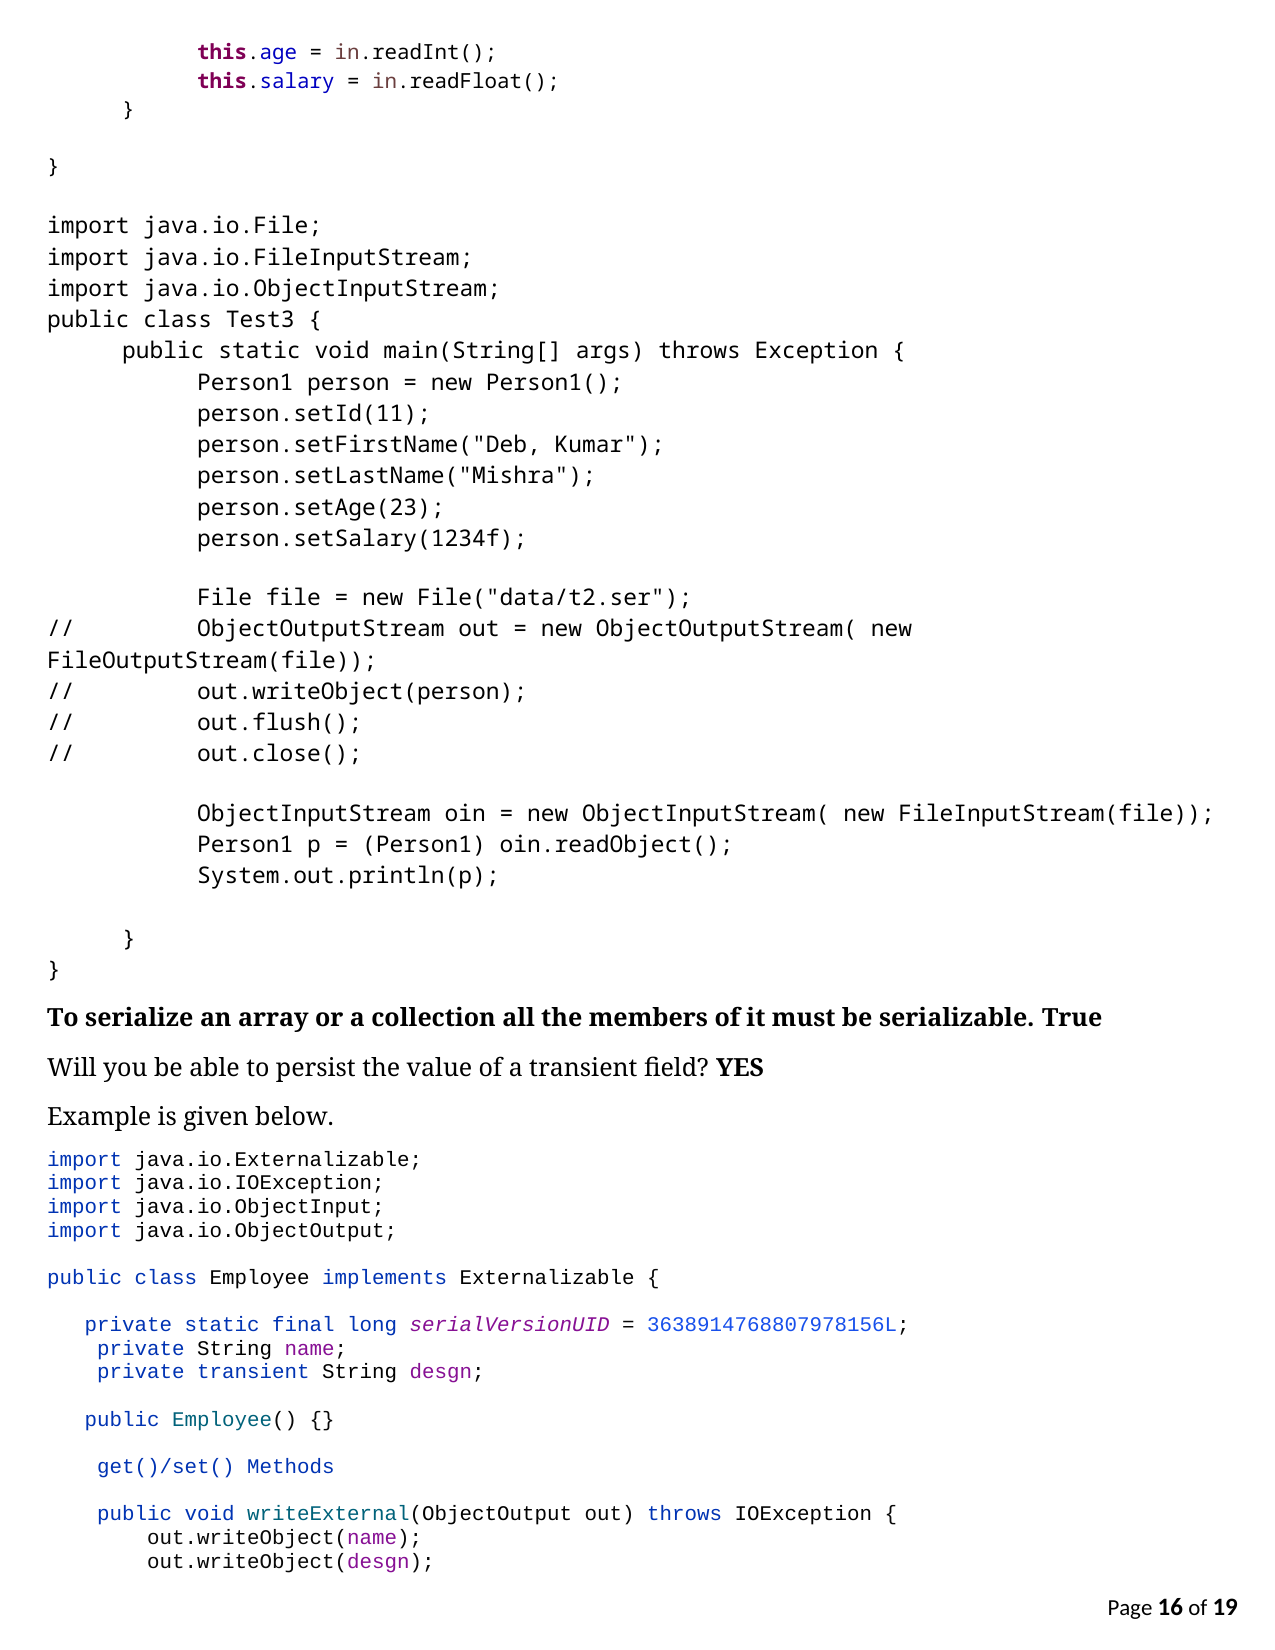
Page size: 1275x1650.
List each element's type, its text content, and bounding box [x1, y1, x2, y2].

text } [47, 151, 1237, 179]
text Example is given below. [47, 1099, 1222, 1133]
text this.age = in.readInt(); [47, 37, 1237, 66]
text public class Test3 { [47, 303, 1237, 334]
text File file = new File("data/t2.ser"); [47, 581, 1237, 612]
text To serialize an array or a collection all the members of it must be serializable. True [47, 1000, 1222, 1034]
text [47, 1149, 1237, 1574]
text } [47, 953, 1237, 984]
text public static void main(String[] args) throws Exception { [47, 334, 1237, 366]
text // out.close(); [47, 737, 1237, 768]
text person.setAge(23); [47, 491, 1237, 522]
text person.setSalary(1234f); [47, 522, 1237, 553]
text ObjectInputStream oin = new ObjectInputStream( new FileInputStream(file)); [47, 797, 1237, 828]
text this.salary = in.readFloat(); [47, 66, 1237, 94]
text person.setId(11); [47, 397, 1237, 428]
text // out.writeObject(person); [47, 675, 1237, 706]
text // ObjectOutputStream out = new ObjectOutputStream( new FileOutputStream(file)); [47, 612, 1237, 675]
text Will you be able to persist the value of a transient field? YES [47, 1049, 1222, 1083]
text import java.io.File; [47, 209, 1237, 241]
text Person1 person = new Person1(); [47, 366, 1237, 397]
text System.out.println(p); [47, 859, 1237, 890]
text import java.io.ObjectInputStream; [47, 272, 1237, 303]
text Person1 p = (Person1) oin.readObject(); [47, 828, 1237, 859]
text import java.io.FileInputStream; [47, 241, 1237, 272]
text } [47, 94, 1237, 123]
text } [47, 922, 1237, 953]
text // out.flush(); [47, 706, 1237, 737]
text person.setLastName("Mishra"); [47, 459, 1237, 491]
text person.setFirstName("Deb, Kumar"); [47, 428, 1237, 459]
